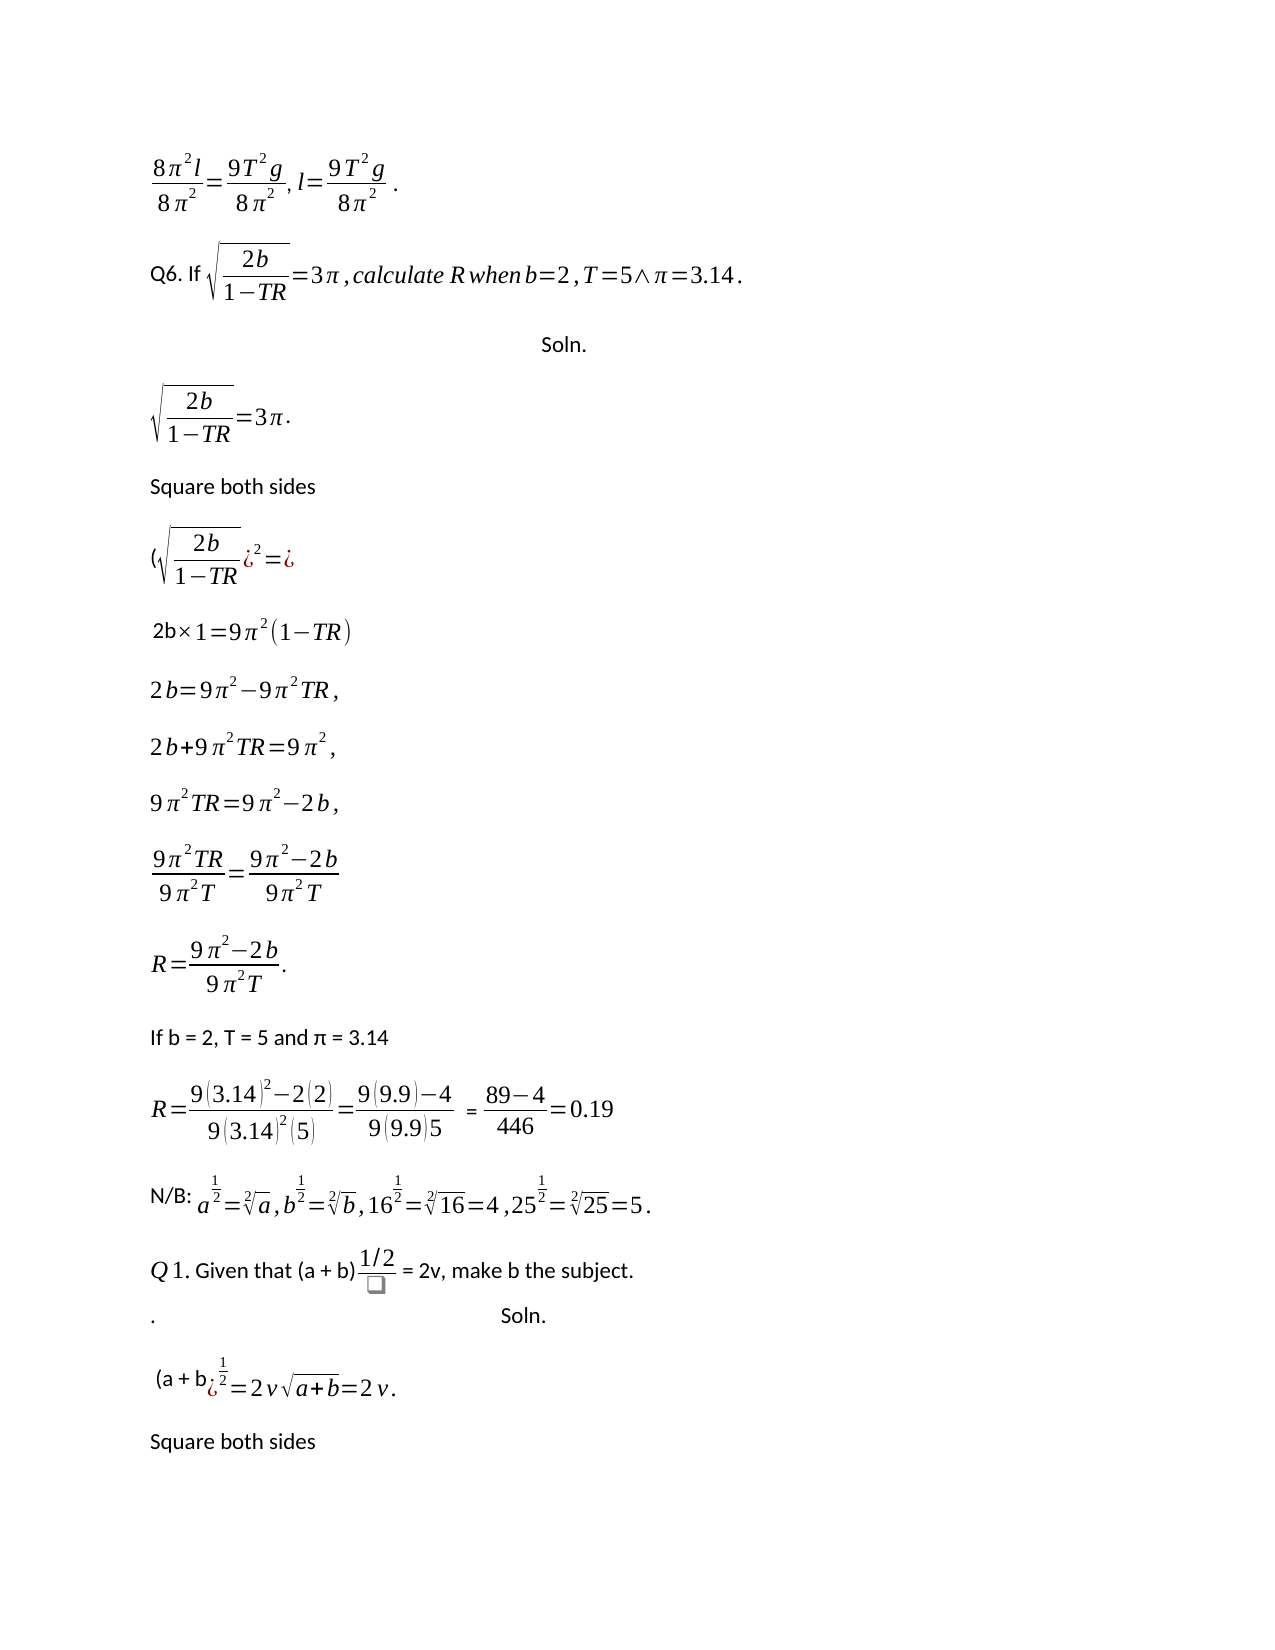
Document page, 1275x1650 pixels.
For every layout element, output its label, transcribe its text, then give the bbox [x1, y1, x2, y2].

text N/B: [150, 1172, 1125, 1219]
text . [150, 932, 1125, 998]
text Q6. If [150, 241, 1125, 305]
text If b = 2, T = 5 and π = 3.14 [150, 1023, 1125, 1051]
text 2b [150, 614, 1125, 647]
text , . [150, 150, 1125, 216]
text Square both sides [150, 472, 1125, 500]
text (a + b [150, 1354, 1125, 1402]
text Soln. [150, 330, 1125, 358]
text Square both sides [150, 1427, 1125, 1455]
text = [150, 1076, 1125, 1147]
text . [150, 383, 1125, 447]
text ( [150, 525, 1125, 589]
text Given that (a + b) = 2v, make b the subject. . Soln. [150, 1244, 1125, 1329]
